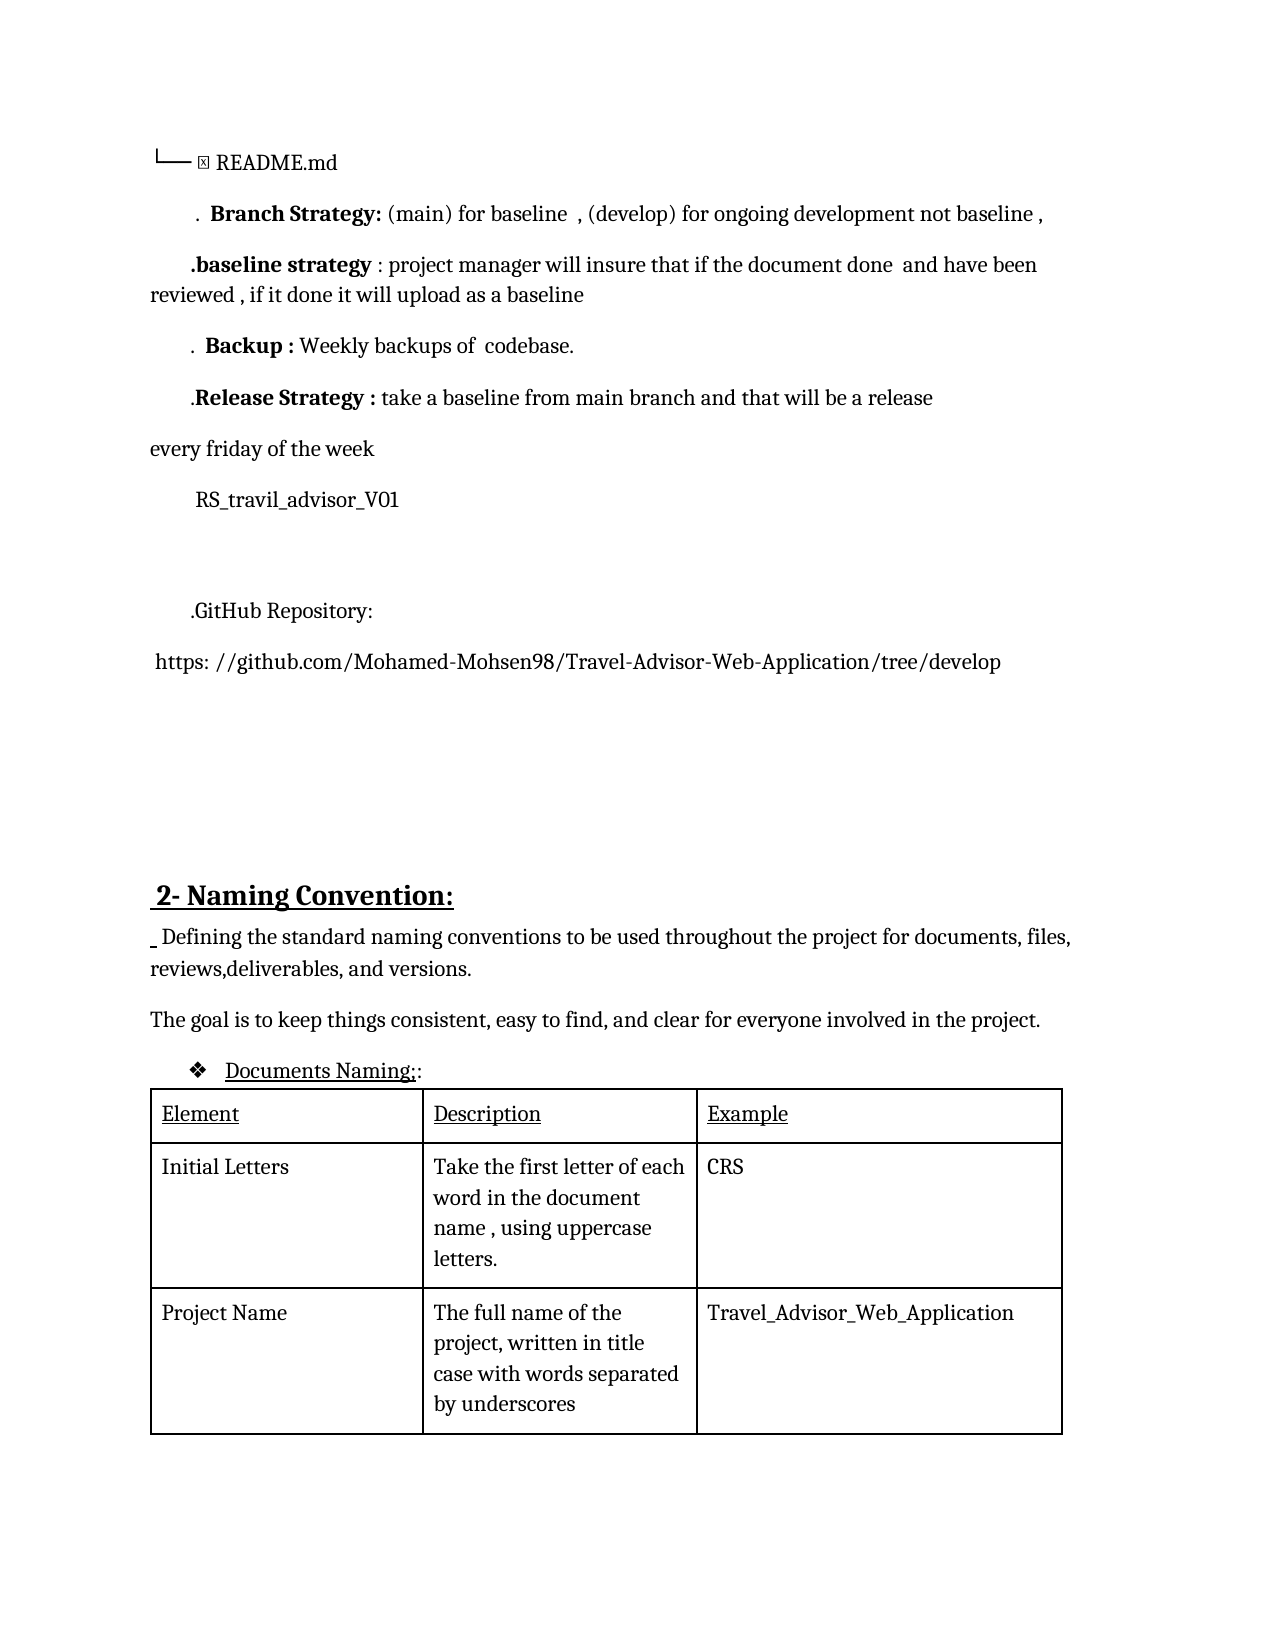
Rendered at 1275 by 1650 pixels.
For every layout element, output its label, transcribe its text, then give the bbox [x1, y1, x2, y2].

text . Backup : Weekly backups of codebase. [150, 333, 1125, 360]
text .GitHub Repository: [150, 597, 1125, 624]
table_cell Initial Letters [152, 1144, 422, 1287]
text └── 📄 README.md [150, 150, 1125, 176]
table_header Example [698, 1090, 1061, 1142]
text every friday of the week [150, 435, 1125, 462]
text The goal is to keep things consistent, easy to find, and clear for everyone involved in the project. [150, 1007, 1125, 1033]
text https: //github.com/Mohamed-Mohsen98/Travel-Advisor-Web-Application/tree/develop [150, 648, 1125, 675]
text RS_travil_advisor_V01 [150, 486, 1125, 513]
text . Branch Strategy: (main) for baseline , (develop) for ongoing development not baseline , [150, 201, 1125, 227]
table_cell Project Name [152, 1289, 422, 1432]
text 2- Naming Convention: Defining the standard naming conventions to be used throughout the project for documents, files, reviews,deliverables, and versions. [150, 879, 1125, 982]
table_cell Take the first letter of each word in the document name , using uppercase letters. [424, 1144, 696, 1287]
list Documents Naming;: [187, 1058, 1125, 1084]
text .Release Strategy : take a baseline from main branch and that will be a release [150, 384, 1125, 411]
table_cell Travel_Advisor_Web_Application [698, 1289, 1061, 1432]
table_cell CRS [698, 1144, 1061, 1287]
table_header Element [152, 1090, 422, 1142]
table_cell The full name of the project, written in title case with words separated by underscores [424, 1289, 696, 1432]
text .baseline strategy : project manager will insure that if the document done and have been reviewed , if it done it will upload as a baseline [150, 252, 1125, 309]
table_header Description [424, 1090, 696, 1142]
